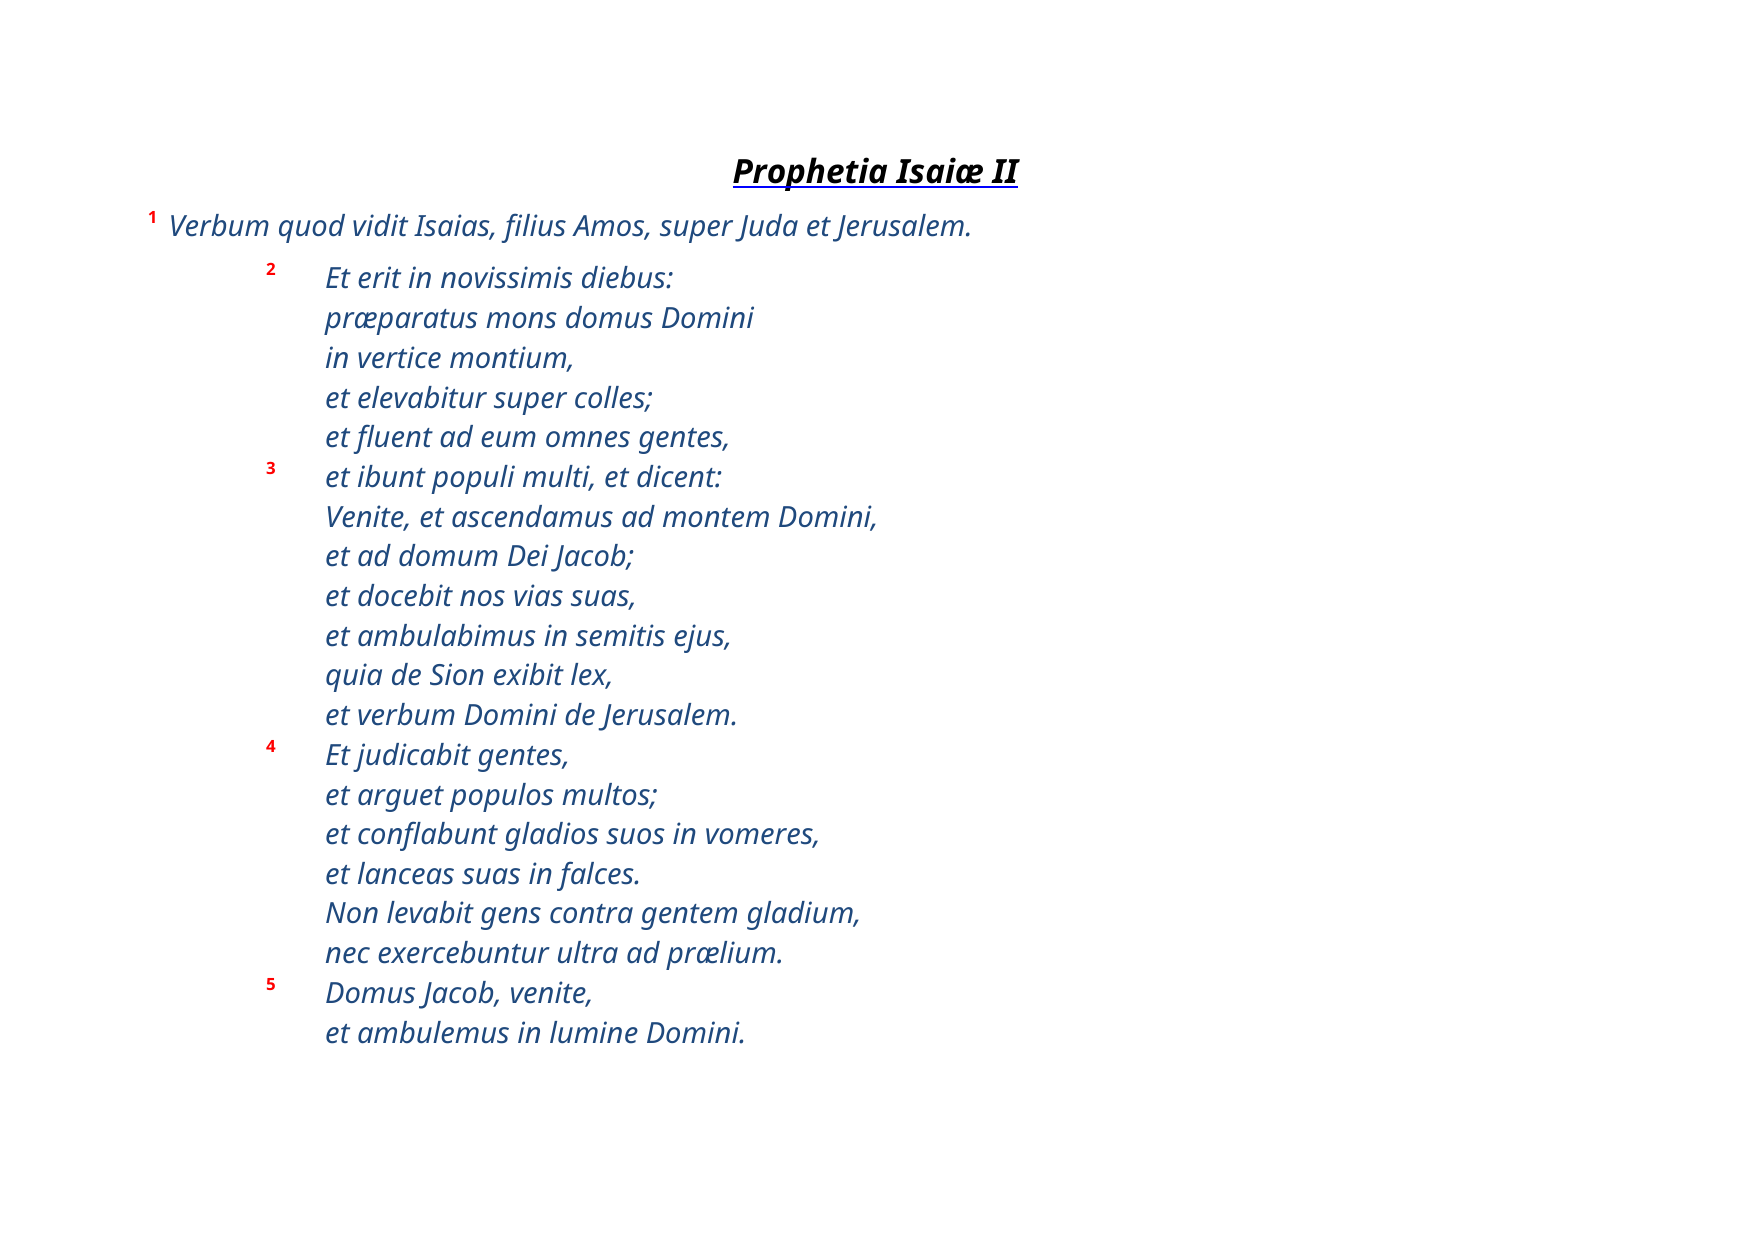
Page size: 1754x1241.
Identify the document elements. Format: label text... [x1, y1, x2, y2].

text 1 Verbum quod vidit Isaias, filius Amos, super Juda et Jerusalem. [148, 206, 1606, 245]
text Prophetia Isaiæ II [148, 148, 1606, 193]
text 4 Et judicabit gentes, et arguet populos multos; et conflabunt gladios suos in vomeres, et lanceas suas in falces. Non levabit gens contra gentem gladium, nec exercebuntur ultra ad prælium. [266, 734, 1488, 972]
text 5 Domus Jacob, venite, et ambulemus in lumine Domini. [266, 972, 1488, 1052]
text 3 et ibunt populi multi, et dicent: Venite, et ascendamus ad montem Domini, et ad domum Dei Jacob; et docebit nos vias suas, et ambulabimus in semitis ejus, quia de Sion exibit lex, et verbum Domini de Jerusalem. [266, 456, 1488, 734]
text 2 Et erit in novissimis diebus: præparatus mons domus Domini in vertice montium, et elevabitur super colles; et fluent ad eum omnes gentes, [266, 258, 1488, 456]
